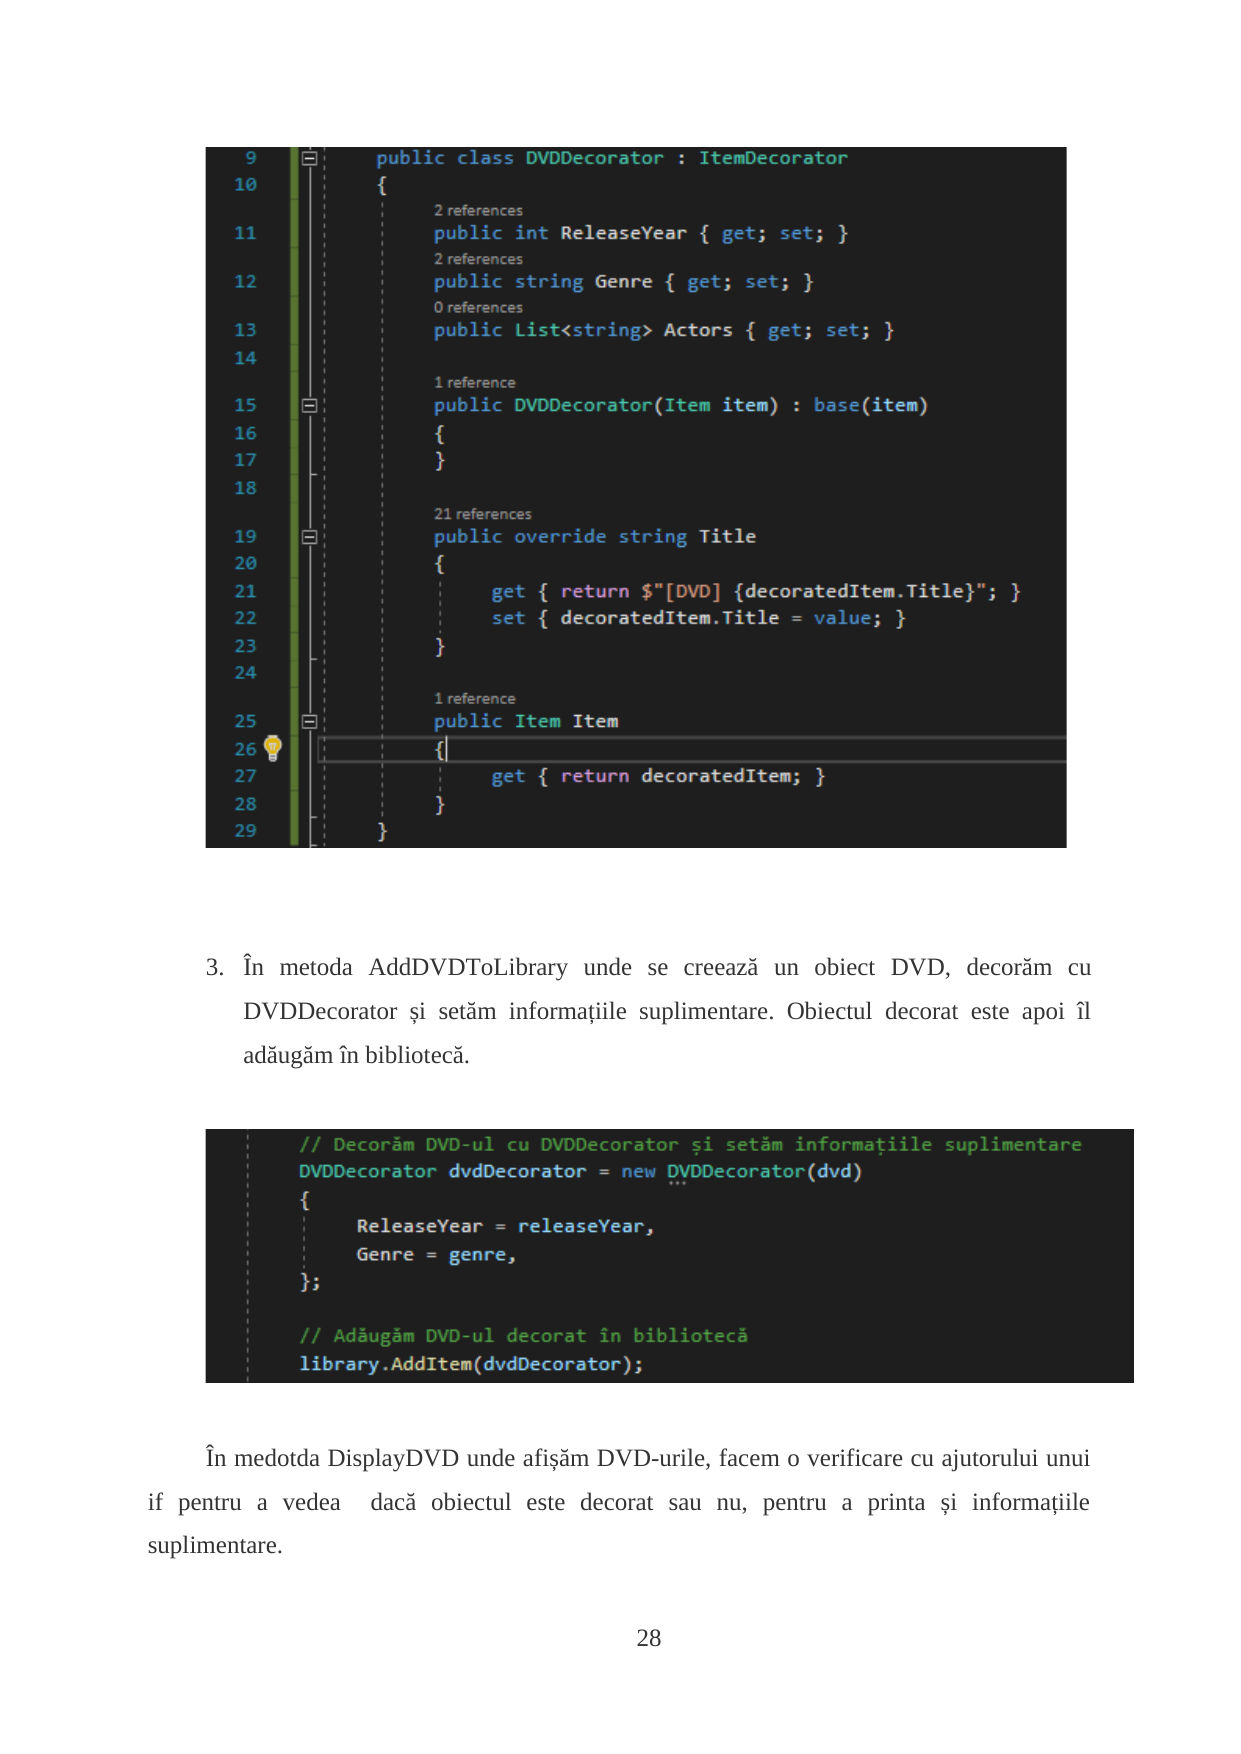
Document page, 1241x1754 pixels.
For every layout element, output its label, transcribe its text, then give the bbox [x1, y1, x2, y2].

picture [205, 1129, 1134, 1383]
text În medotda DisplayDVD unde afișăm DVD-urile, facem o verificare cu ajutorului unui if pentru a vedea dacă obiectul este decorat sau nu, pentru a printa și informațiile suplimentare. [148, 1443, 1092, 1559]
list În metoda AddDVDToLibrary unde se creează un obiect DVD, decorăm cu DVDDecorator și setăm informațiile suplimentare. Obiectul decorat este apoi îl adăugăm în bibliotecă. [206, 952, 1092, 1069]
picture [205, 147, 1067, 848]
